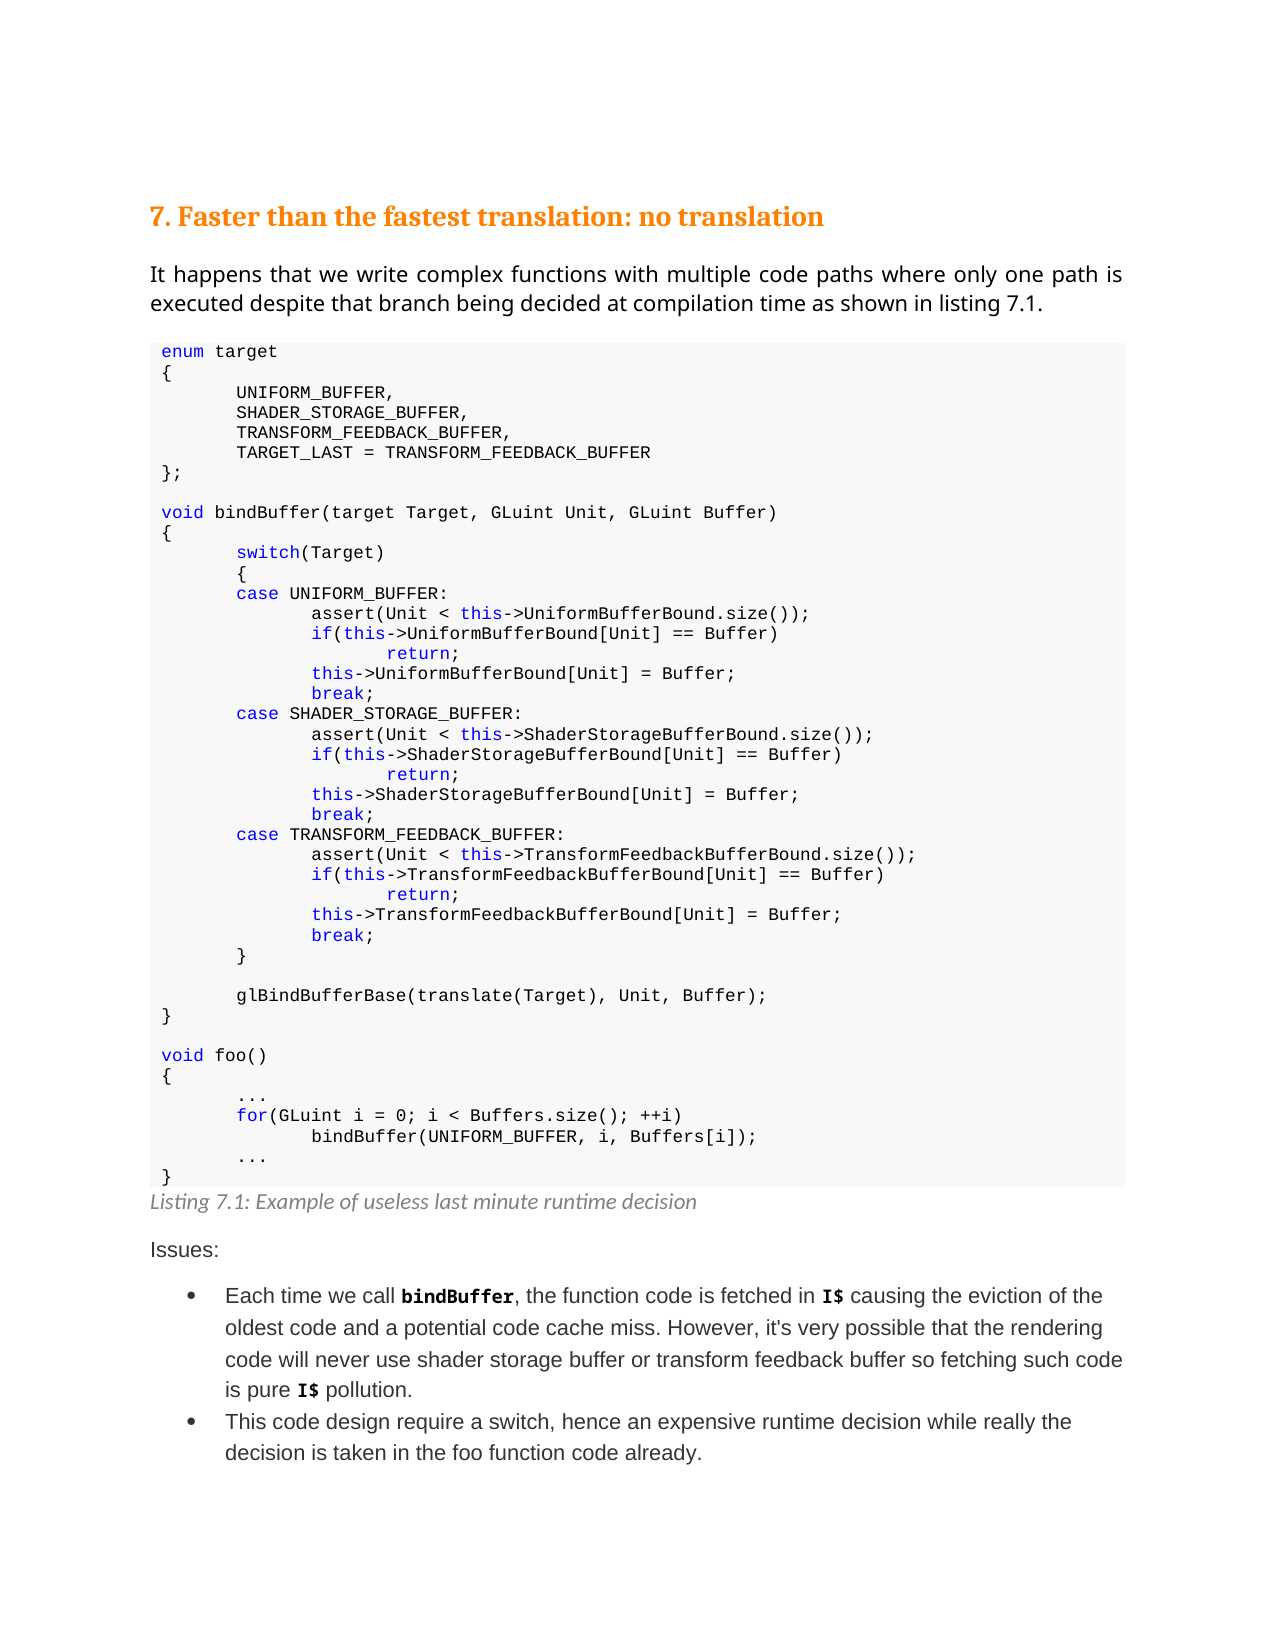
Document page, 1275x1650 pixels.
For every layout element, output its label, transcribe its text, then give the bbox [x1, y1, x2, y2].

list This code design require a switch, hence an expensive runtime decision while really the decision is taken in the foo function code already. [187, 1403, 1125, 1466]
list Each time we call bindBuffer, the function code is fetched in I$ causing the eviction of the oldest code and a potential code cache miss. However, it's very possible that the rendering code will never use shader storage buffer or transform feedback buffer so fetching such code is pure I$ pollution. [187, 1278, 1125, 1403]
text It happens that we write complex functions with multiple code paths where only one path is executed despite that branch being decided at compilation time as shown in listing 7.1. [150, 258, 1125, 318]
subtitle 7. Faster than the fastest translation: no translation [150, 200, 1125, 233]
text Listing 7.1: Example of useless last minute runtime decision [150, 1187, 1125, 1216]
text Issues: [150, 1231, 1125, 1262]
